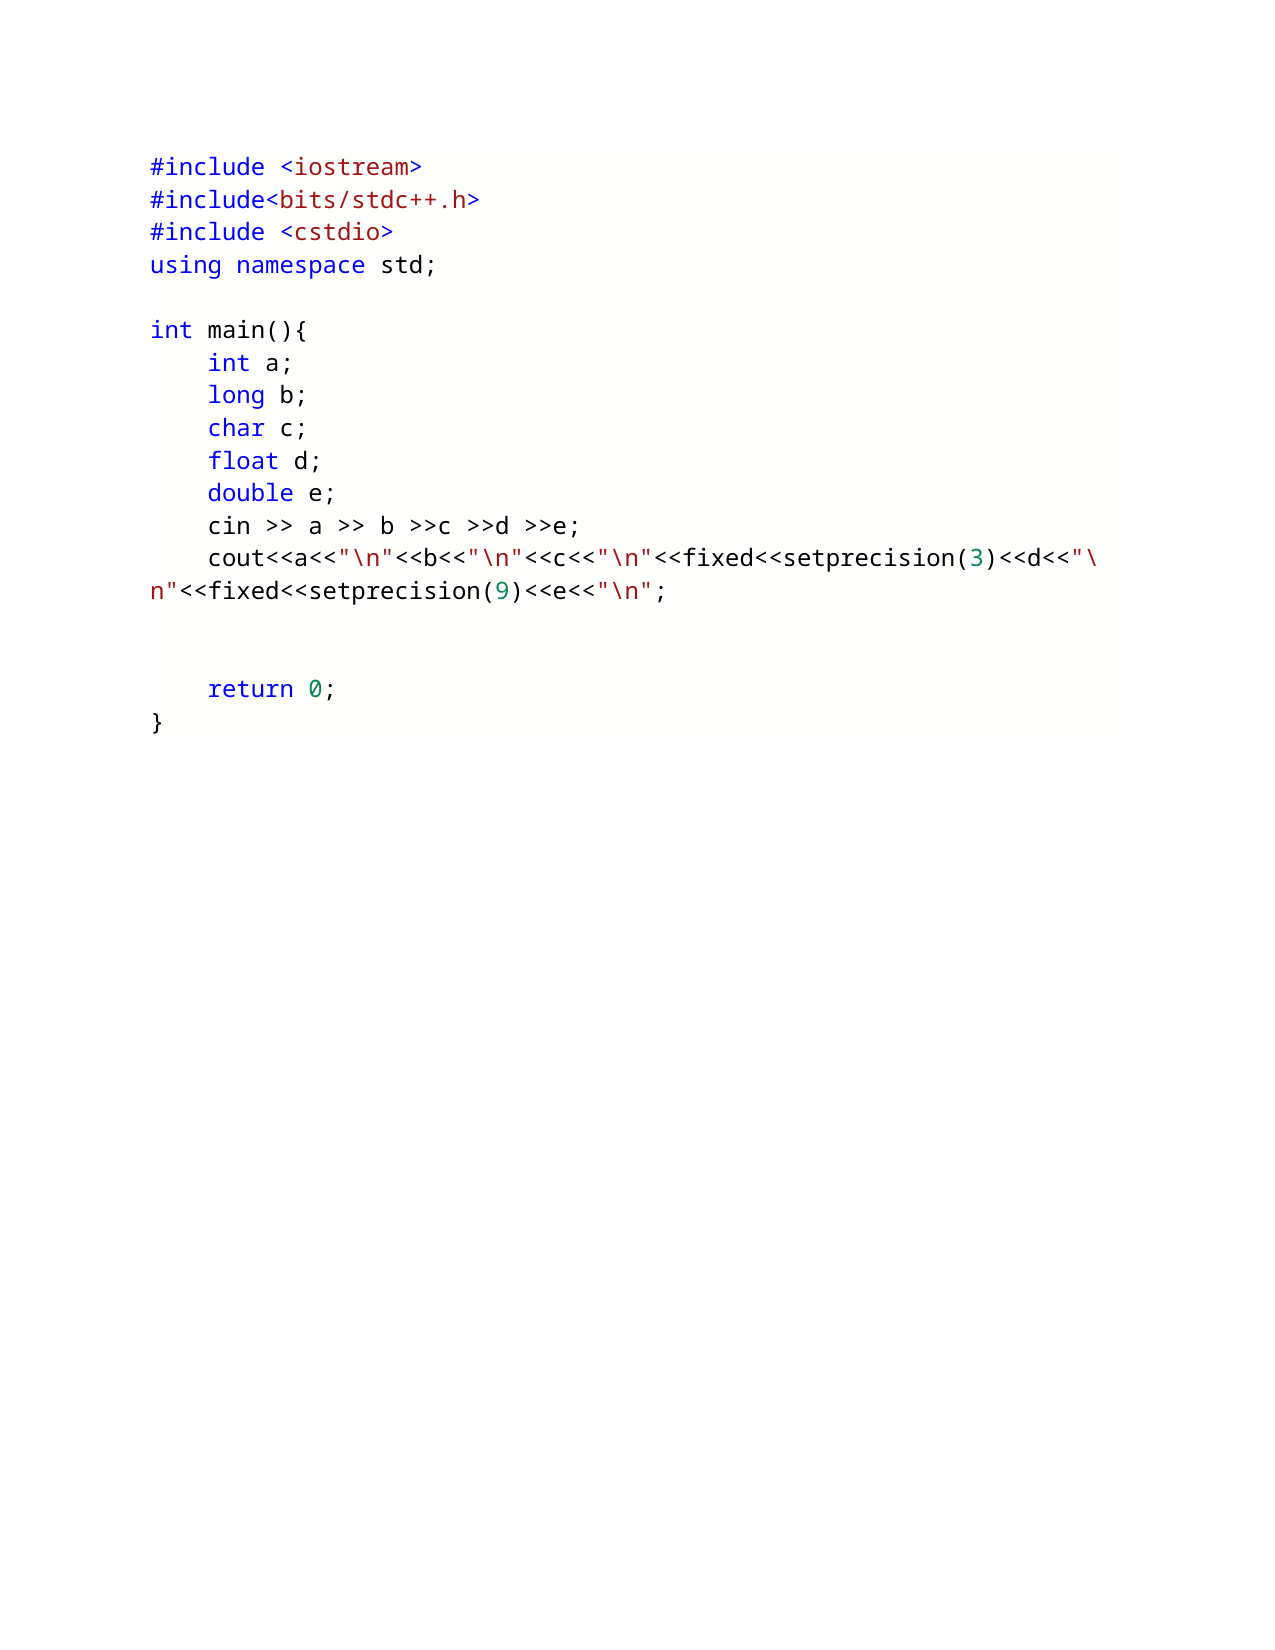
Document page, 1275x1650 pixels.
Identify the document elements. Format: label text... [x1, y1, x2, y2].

text char c; [150, 411, 1125, 443]
text double e; [150, 476, 1125, 509]
text cout<<a<<"\n"<<b<<"\n"<<c<<"\n"<<fixed<<setprecision(3)<<d<<"\n"<<fixed<<setprecision(9)<<e<<"\n"; [150, 541, 1125, 606]
text int main(){ [150, 313, 1125, 346]
text using namespace std; [150, 248, 1125, 280]
text cin >> a >> b >>c >>d >>e; [150, 509, 1125, 541]
text long b; [150, 378, 1125, 411]
text float d; [150, 443, 1125, 476]
text #include <cstdio> [150, 215, 1125, 248]
text int a; [150, 346, 1125, 378]
text return 0; [150, 672, 1125, 704]
text #include<bits/stdc++.h> [150, 183, 1125, 215]
text } [150, 704, 1125, 737]
text #include <iostream> [150, 150, 1125, 183]
